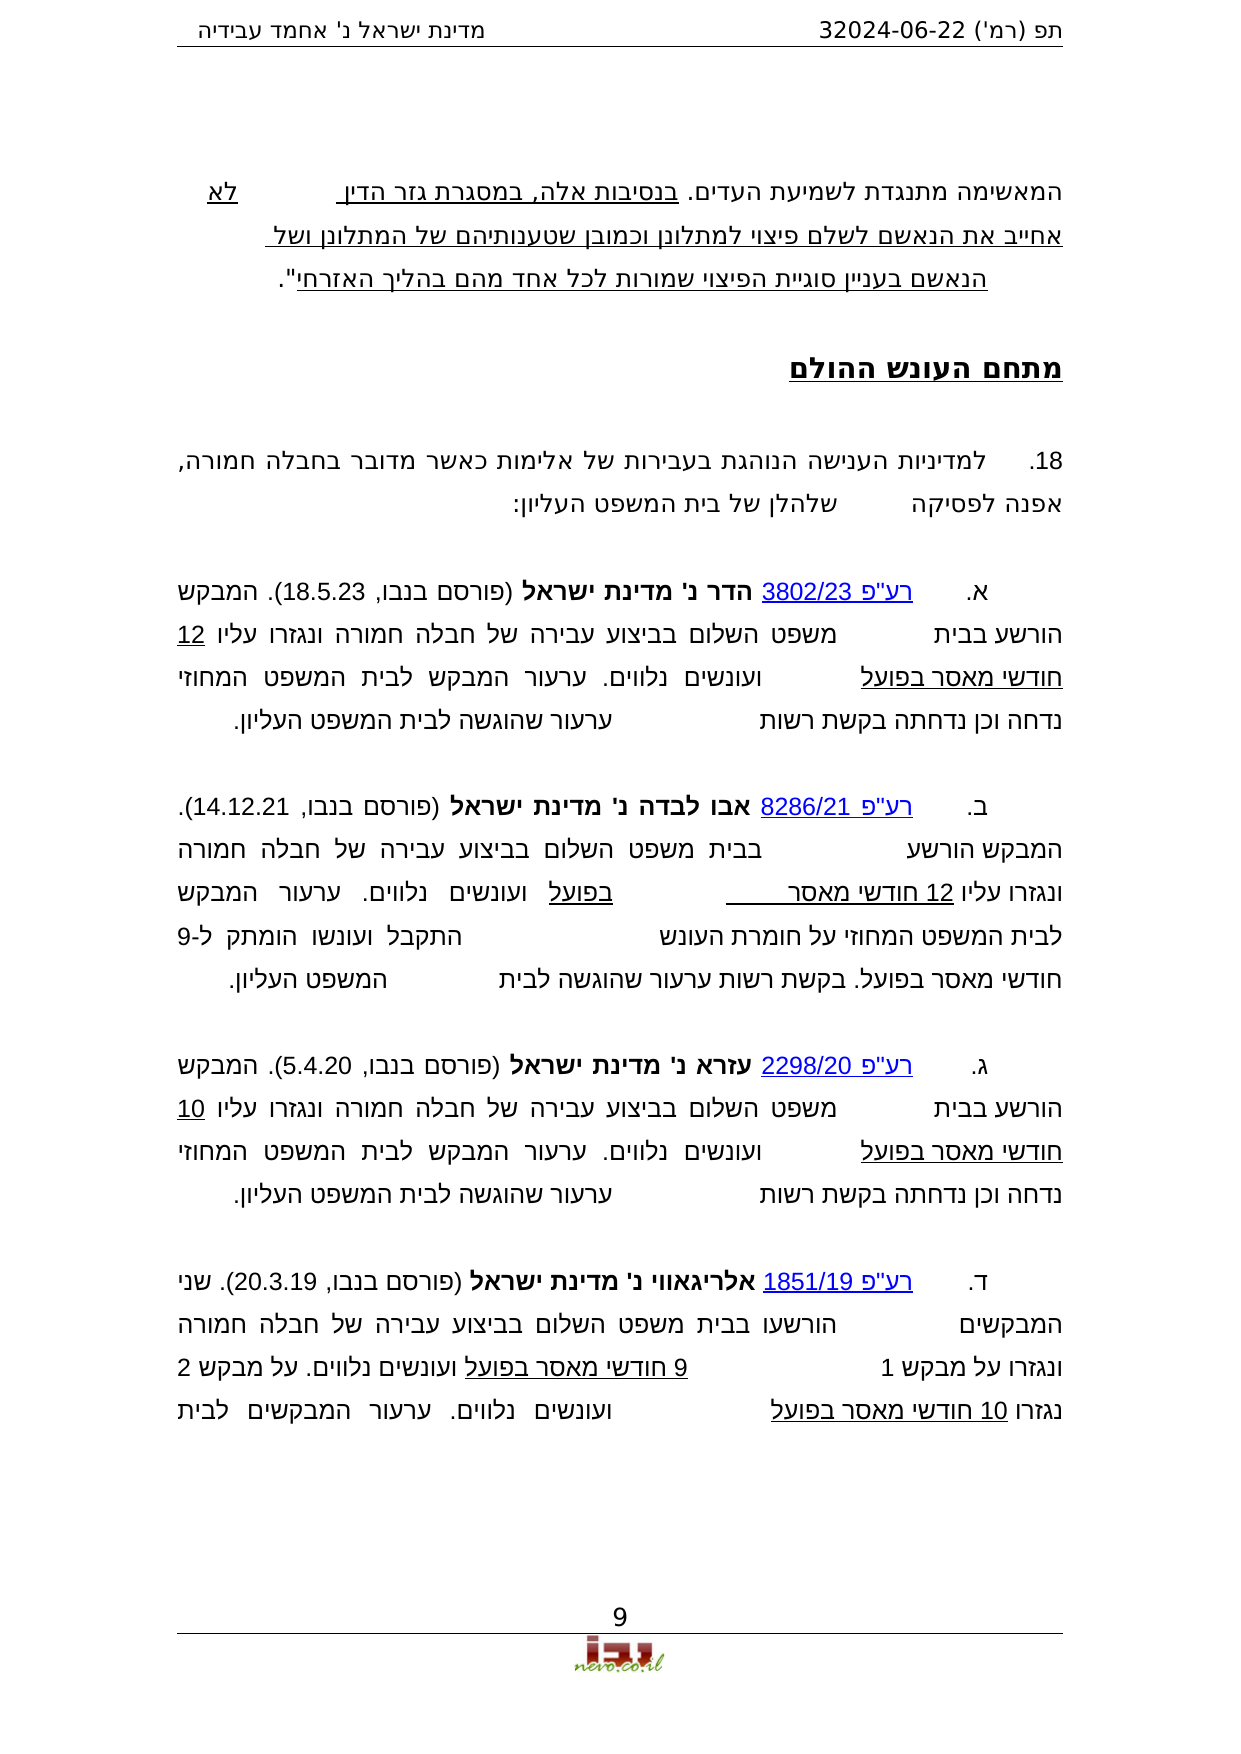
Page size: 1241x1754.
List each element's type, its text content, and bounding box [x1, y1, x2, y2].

text ג. רע"פ 2298/20 עזרא נ' מדינת ישראל (פורסם בנבו, 5.4.20). המבקש הורשע בבית משפט השלום בביצוע עבירה של חבלה חמורה ונגזרו עליו 10 חודשי מאסר בפועל ועונשים נלווים. ערעור המבקש לבית המשפט המחוזי נדחה וכן נדחתה בקשת רשות ערעור שהוגשה לבית המשפט העליון. [177, 1051, 1063, 1209]
text א. רע"פ 3802/23 הדר נ' מדינת ישראל (פורסם בנבו, 18.5.23). המבקש הורשע בבית משפט השלום בביצוע עבירה של חבלה חמורה ונגזרו עליו 12 חודשי מאסר בפועל ועונשים נלווים. ערעור המבקש לבית המשפט המחוזי נדחה וכן נדחתה בקשת רשות ערעור שהוגשה לבית המשפט העליון. [177, 576, 1063, 734]
text 18. למדיניות הענישה הנוהגת בעבירות של אלימות כאשר מדובר בחבלה חמורה, אפנה לפסיקה שלהלן של בית המשפט העליון: [177, 446, 1063, 519]
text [177, 1266, 1063, 1424]
text ב. רע"פ 8286/21 אבו לבדה נ' מדינת ישראל (פורסם בנבו, 14.12.21). המבקש הורשע בבית משפט השלום בביצוע עבירה של חבלה חמורה ונגזרו עליו 12 חודשי מאסר בפועל ועונשים נלווים. ערעור המבקש לבית המשפט המחוזי על חומרת העונש התקבל ועונשו הומתק ל-9 חודשי מאסר בפועל. בקשת רשות ערעור שהוגשה לבית המשפט העליון. [177, 792, 1063, 993]
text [177, 177, 1063, 294]
picture [574, 1635, 666, 1673]
text מתחם העונש ההולם [177, 352, 1063, 386]
